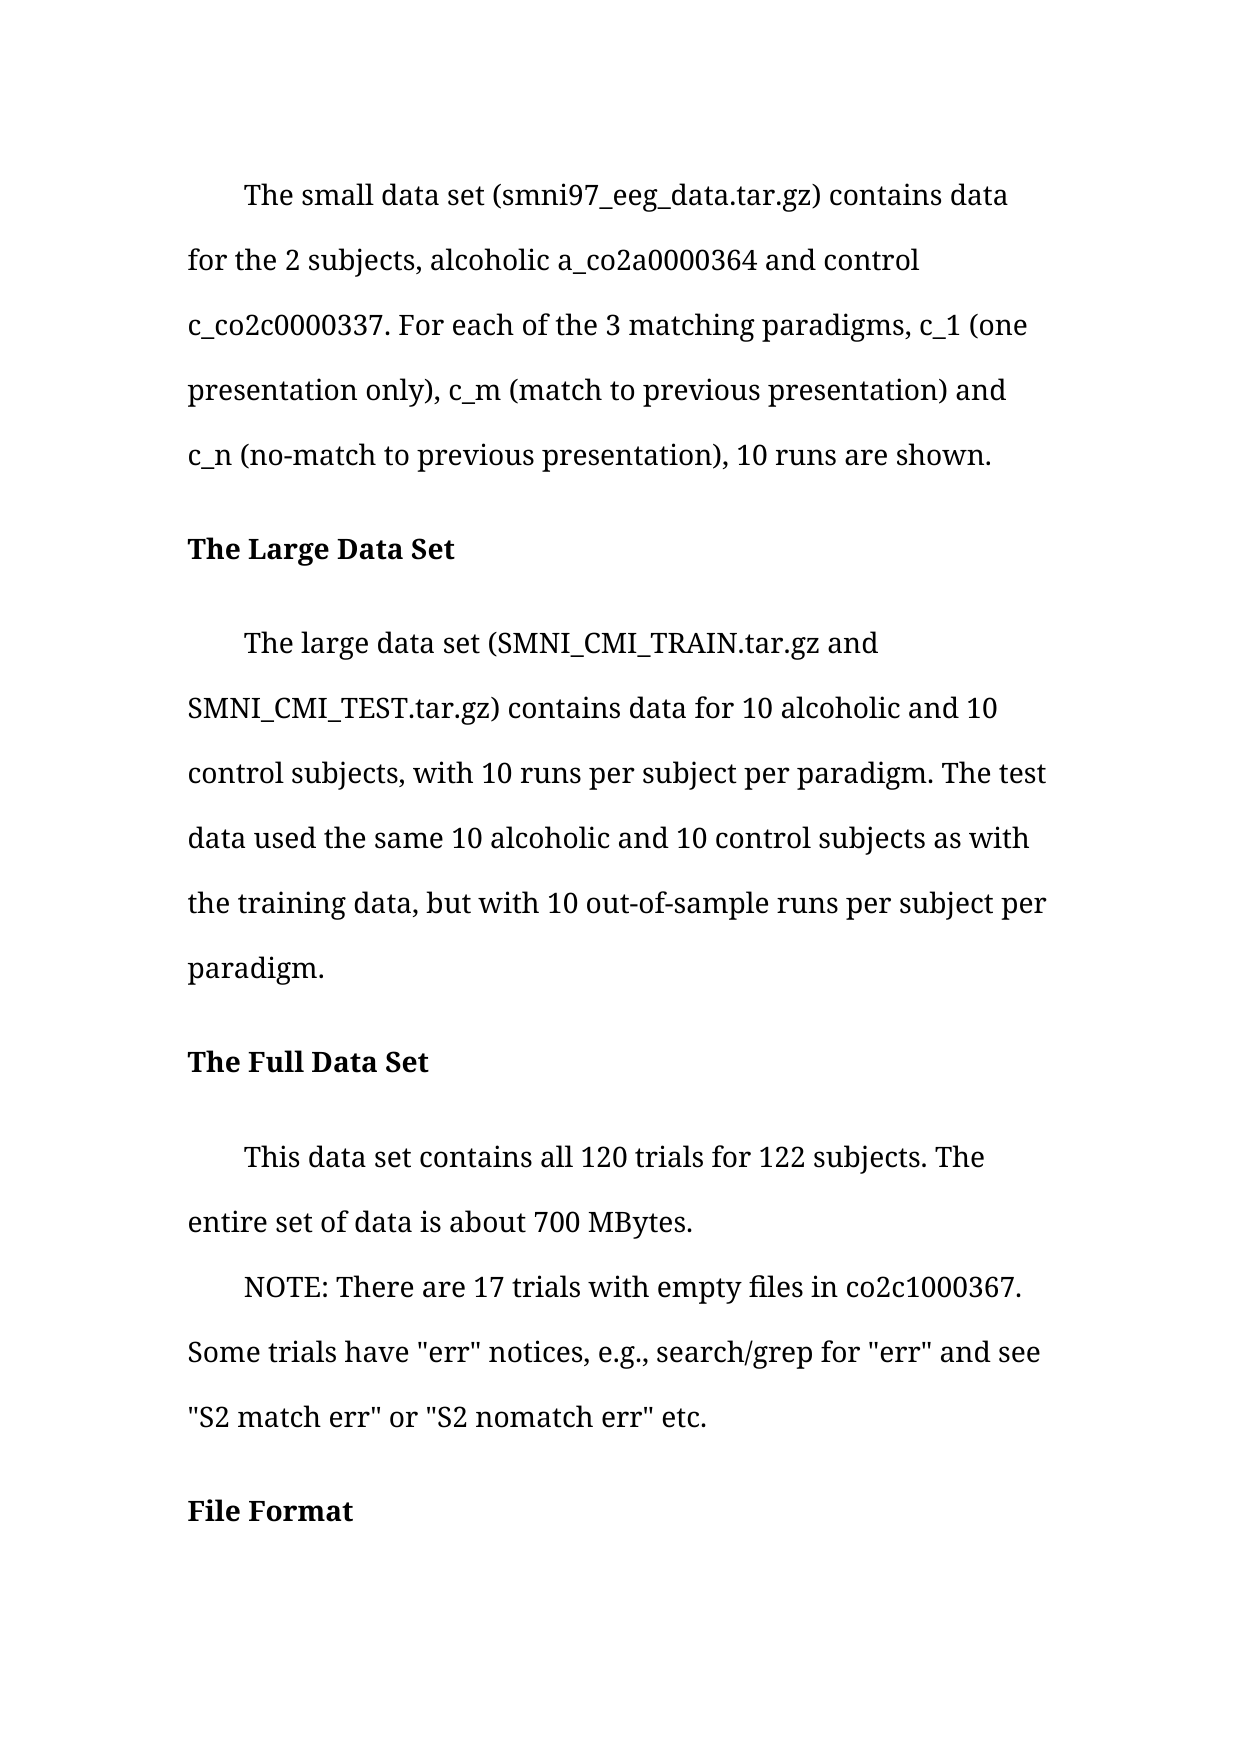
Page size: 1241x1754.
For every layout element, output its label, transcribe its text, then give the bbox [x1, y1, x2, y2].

text The small data set (smni97_eeg_data.tar.gz) contains data for the 2 subjects, alcoholic a_co2a0000364 and control c_co2c0000337. For each of the 3 matching paradigms, c_1 (one presentation only), c_m (match to previous presentation) and c_n (no-match to previous presentation), 10 runs are shown. [187, 162, 1053, 487]
subtitle File Format [187, 1478, 1053, 1543]
subtitle The Full Data Set [187, 1029, 1053, 1094]
text This data set contains all 120 trials for 122 subjects. The entire set of data is about 700 MBytes. [187, 1124, 1053, 1254]
subtitle The Large Data Set [187, 516, 1053, 581]
text NOTE: There are 17 trials with empty files in co2c1000367. Some trials have "err" notices, e.g., search/grep for "err" and see "S2 match err" or "S2 nomatch err" etc. [187, 1254, 1053, 1449]
text The large data set (SMNI_CMI_TRAIN.tar.gz and SMNI_CMI_TEST.tar.gz) contains data for 10 alcoholic and 10 control subjects, with 10 runs per subject per paradigm. The test data used the same 10 alcoholic and 10 control subjects as with the training data, but with 10 out-of-sample runs per subject per paradigm. [187, 610, 1053, 1000]
